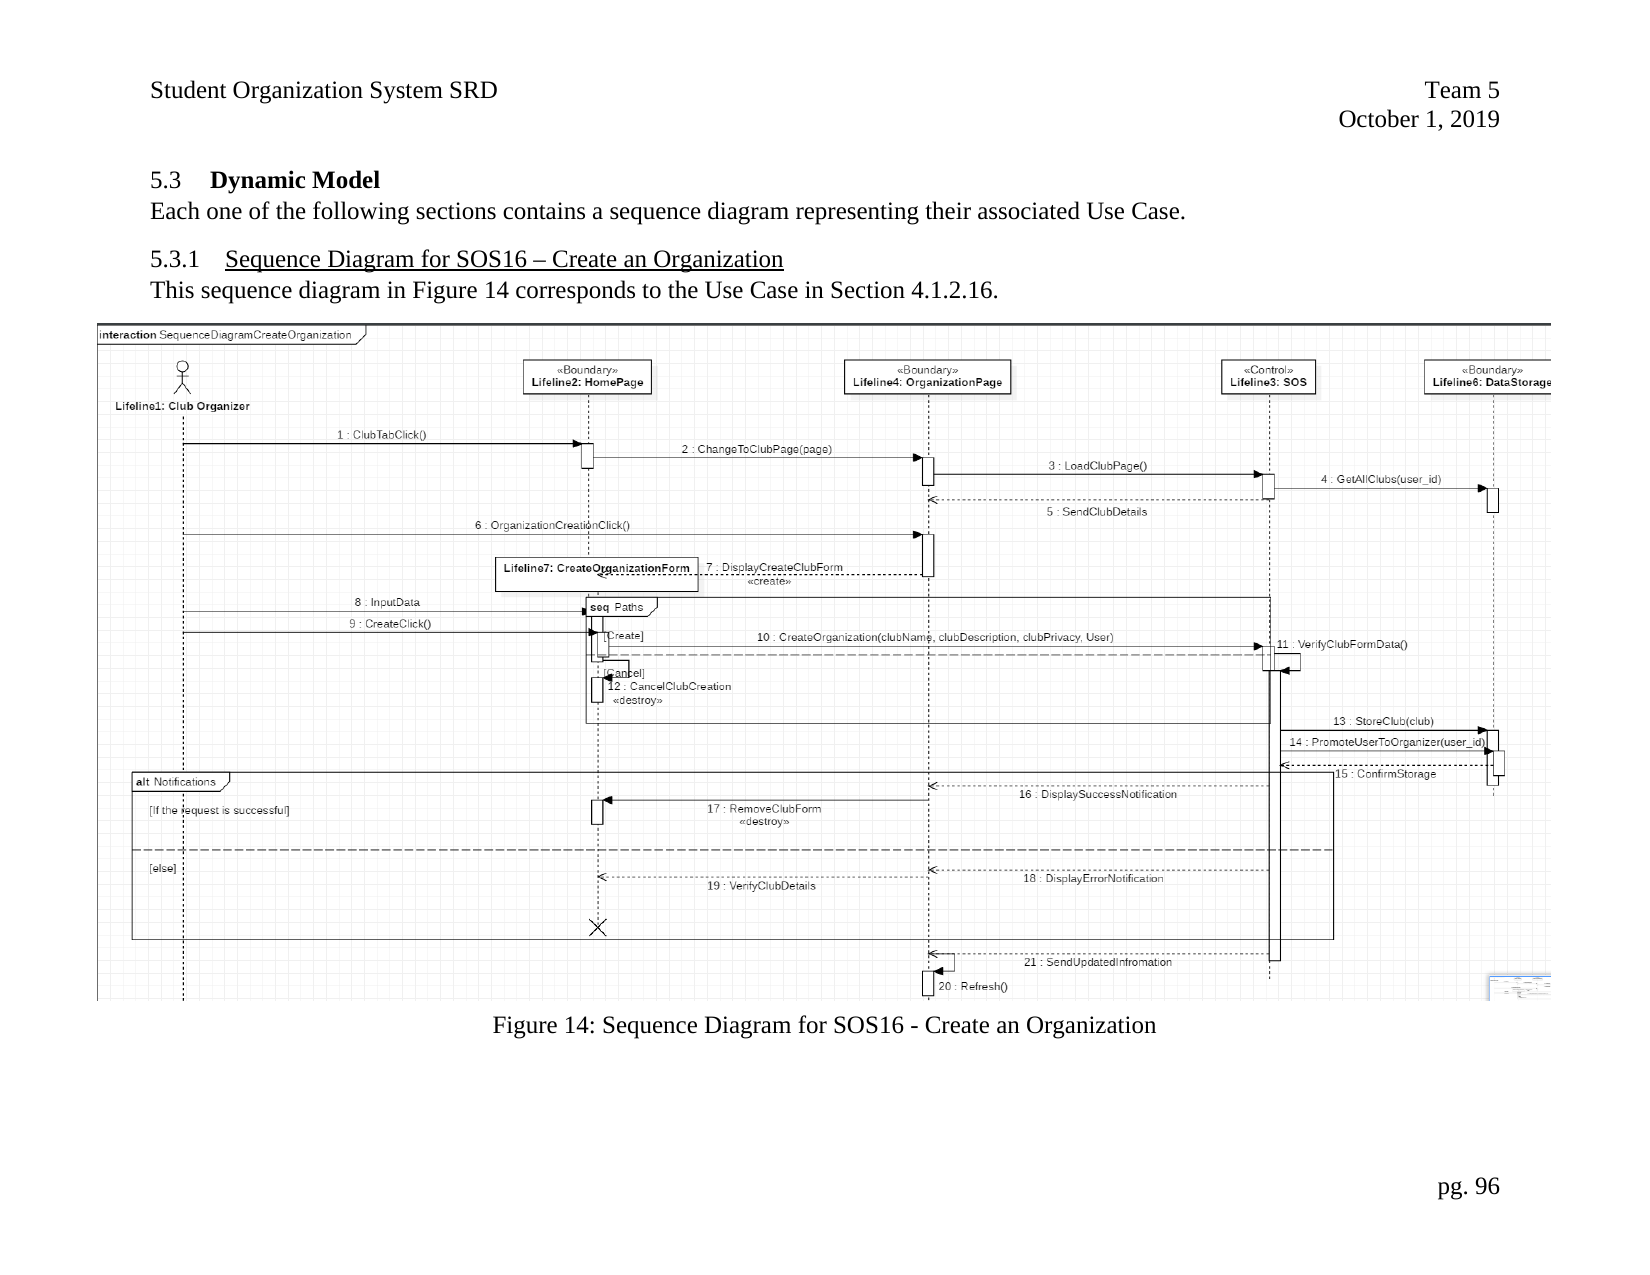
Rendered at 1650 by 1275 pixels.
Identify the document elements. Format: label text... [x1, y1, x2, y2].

picture [97, 323, 1551, 1001]
subtitle Dynamic Model [150, 165, 1500, 194]
text Each one of the following sections contains a sequence diagram representing their associated Use Case. [150, 196, 1500, 225]
subtitle Sequence Diagram for SOS16 – Create an Organization [150, 244, 1500, 273]
text This sequence diagram in Figure 14 corresponds to the Use Case in Section 4.1.2.16. [150, 275, 1500, 304]
